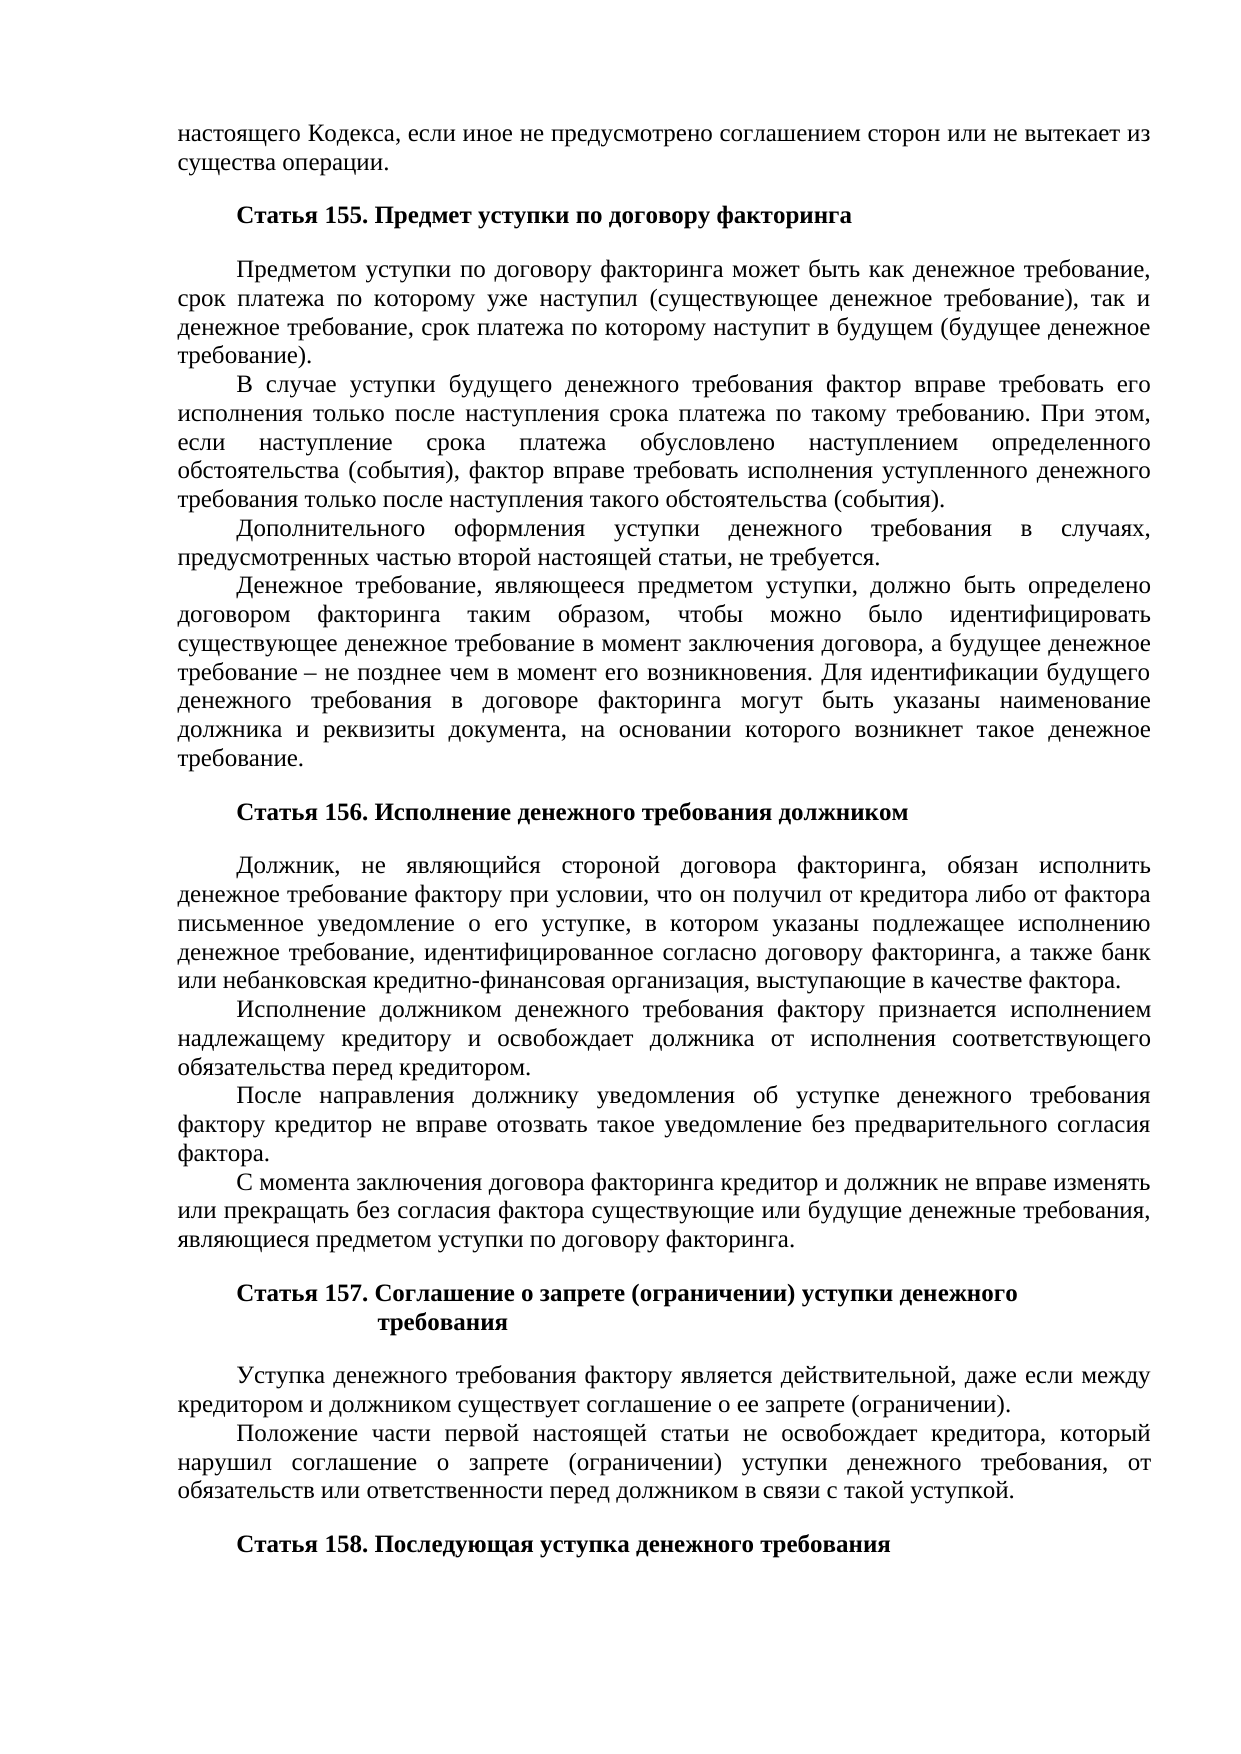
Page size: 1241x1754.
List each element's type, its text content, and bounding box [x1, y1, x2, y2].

text Статья 156. Исполнение денежного требования должником [236, 797, 1152, 826]
text Статья 158. Последующая уступка денежного требования [236, 1529, 1152, 1558]
text Исполнение должником денежного требования фактору признается исполнением надлежащему кредитору и освобождает должника от исполнения соответствующего обязательства перед кредитором. [177, 994, 1152, 1081]
text Должник, не являющийся стороной договора факторинга, обязан исполнить денежное требование фактору при условии, что он получил от кредитора либо от фактора письменное уведомление о его уступке, в котором указаны подлежащее исполнению денежное требование, идентифицированное согласно договору факторинга, а также банк или небанковская кредитно-финансовая организация, выступающие в качестве фактора. [177, 851, 1152, 994]
text Статья 157. Соглашение о запрете (ограничении) уступки денежного требования [236, 1278, 1152, 1336]
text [177, 118, 1152, 176]
text В случае уступки будущего денежного требования фактор вправе требовать его исполнения только после наступления срока платежа по такому требованию. При этом, если наступление срока платежа обусловлено наступлением определенного обстоятельства (события), фактор вправе требовать исполнения уступленного денежного требования только после наступления такого обстоятельства (события). [177, 369, 1152, 513]
text Дополнительного оформления уступки денежного требования в случаях, предусмотренных частью второй настоящей статьи, не требуется. [177, 513, 1152, 571]
text Положение части первой настоящей статьи не освобождает кредитора, который нарушил соглашение о запрете (ограничении) уступки денежного требования, от обязательств или ответственности перед должником в связи с такой уступкой. [177, 1418, 1152, 1504]
text После направления должнику уведомления об уступке денежного требования фактору кредитор не вправе отозвать такое уведомление без предварительного согласия фактора. [177, 1081, 1152, 1167]
text Статья 155. Предмет уступки по договору факторинга [236, 201, 1152, 229]
text Уступка денежного требования фактору является действительной, даже если между кредитором и должником существует соглашение о ее запрете (ограничении). [177, 1361, 1152, 1418]
text С момента заключения договора факторинга кредитор и должник не вправе изменять или прекращать без согласия фактора существующие или будущие денежные требования, являющиеся предметом уступки по договору факторинга. [177, 1167, 1152, 1253]
text Денежное требование, являющееся предметом уступки, должно быть определено договором факторинга таким образом, чтобы можно было идентифицировать существующее денежное требование в момент заключения договора, а будущее денежное требование – не позднее чем в момент его возникновения. Для идентификации будущего денежного требования в договоре факторинга могут быть указаны наименование должника и реквизиты документа, на основании которого возникнет такое денежное требование. [177, 571, 1152, 772]
text Предметом уступки по договору факторинга может быть как денежное требование, срок платежа по которому уже наступил (существующее денежное требование), так и денежное требование, срок платежа по которому наступит в будущем (будущее денежное требование). [177, 254, 1152, 369]
